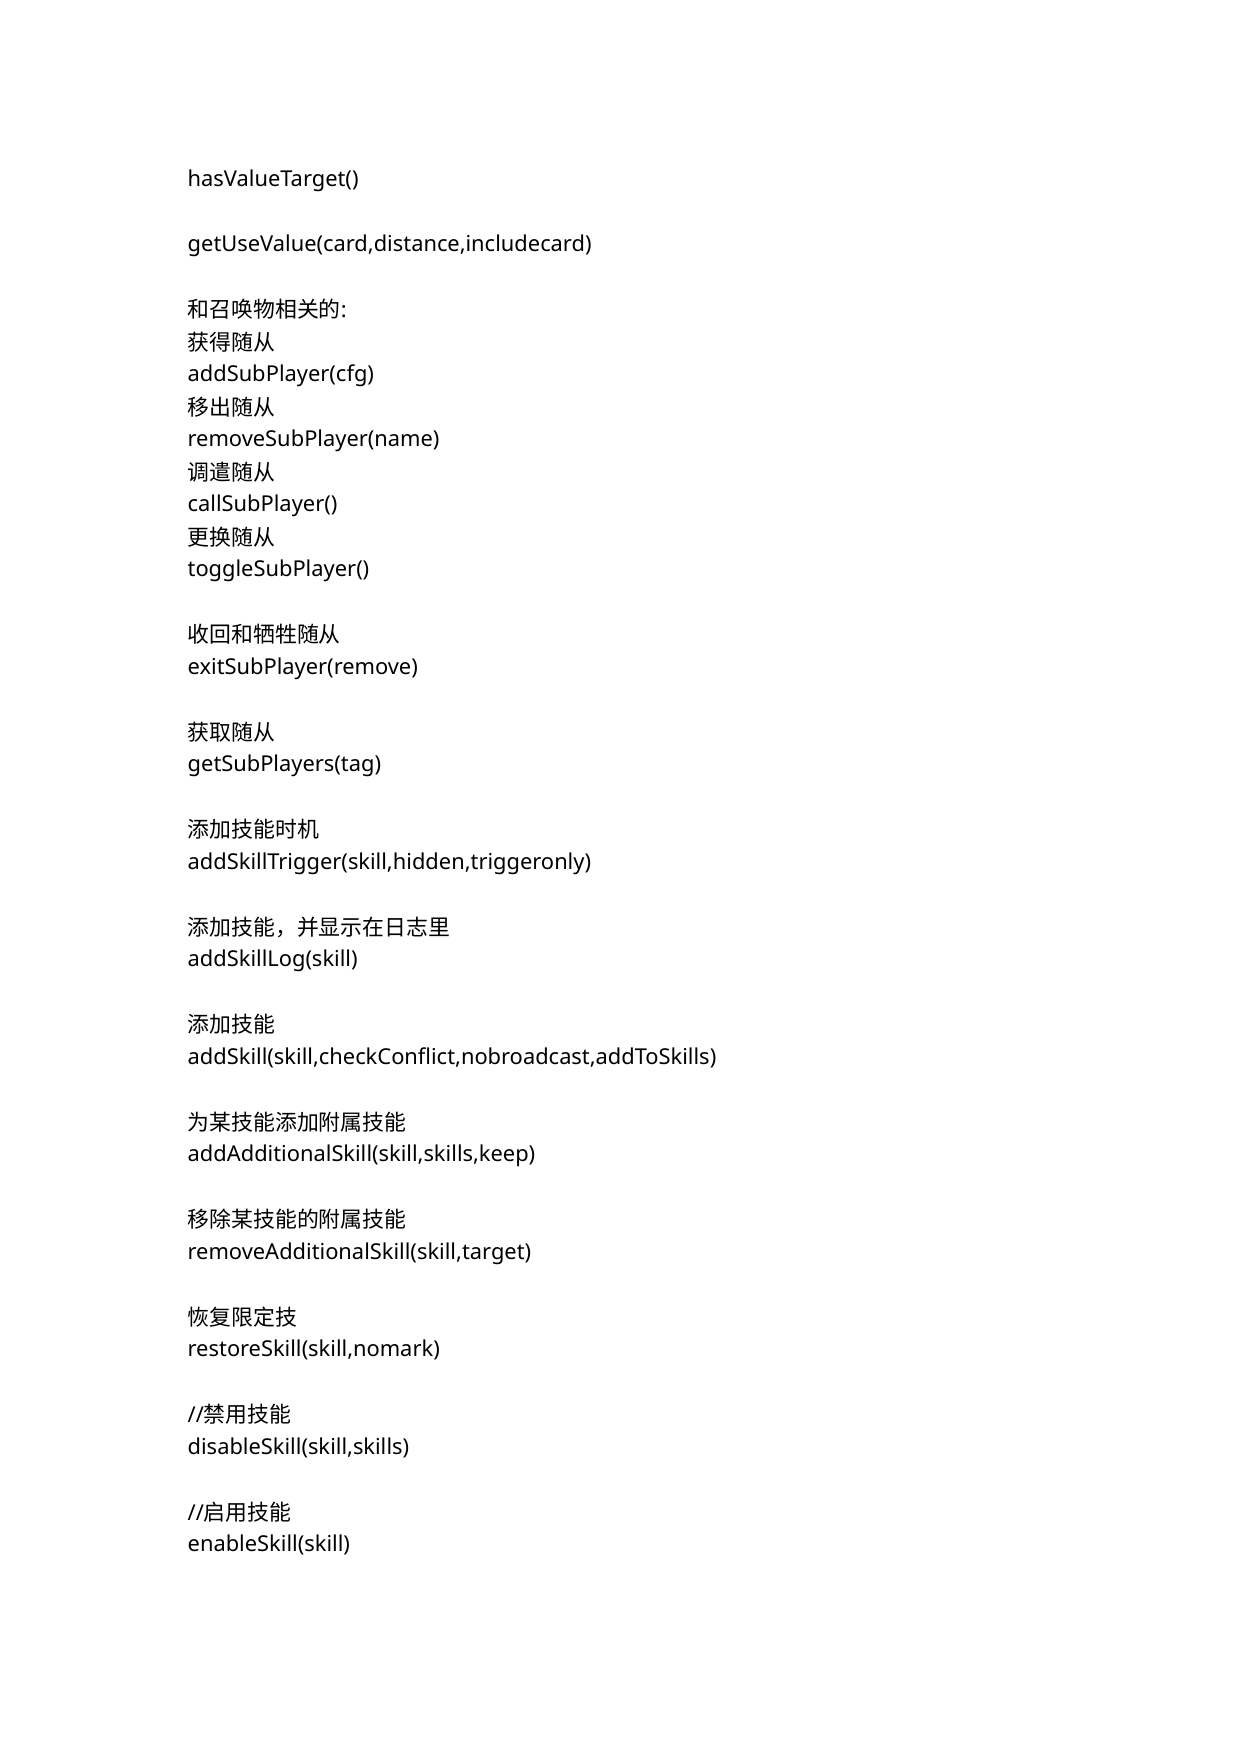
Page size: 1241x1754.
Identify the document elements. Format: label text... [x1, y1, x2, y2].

text 添加技能，并显示在日志里 [187, 909, 1053, 942]
text hasValueTarget() [187, 162, 1053, 194]
text 移出随从 [187, 389, 1053, 422]
text exitSubPlayer(remove) [187, 649, 1053, 682]
text 添加技能时机 [187, 812, 1053, 844]
text 获取随从 [187, 714, 1053, 747]
text addSkillLog(skill) [187, 942, 1053, 974]
text 添加技能 [187, 1007, 1053, 1039]
text toggleSubPlayer() [187, 552, 1053, 584]
text callSubPlayer() [187, 487, 1053, 519]
text removeAdditionalSkill(skill,target) [187, 1234, 1053, 1267]
text removeSubPlayer(name) [187, 422, 1053, 454]
text addAdditionalSkill(skill,skills,keep) [187, 1137, 1053, 1169]
text getUseValue(card,distance,includecard) [187, 227, 1053, 259]
text 恢复限定技 [187, 1299, 1053, 1332]
text 为某技能添加附属技能 [187, 1104, 1053, 1137]
text //启用技能 [187, 1494, 1053, 1527]
text addSubPlayer(cfg) [187, 357, 1053, 389]
text 获得随从 [187, 324, 1053, 357]
text 收回和牺牲随从 [187, 617, 1053, 649]
text disableSkill(skill,skills) [187, 1429, 1053, 1462]
text getSubPlayers(tag) [187, 747, 1053, 779]
text 调遣随从 [187, 454, 1053, 487]
text //禁用技能 [187, 1397, 1053, 1429]
text addSkillTrigger(skill,hidden,triggeronly) [187, 844, 1053, 877]
text 移除某技能的附属技能 [187, 1202, 1053, 1234]
text addSkill(skill,checkConflict,nobroadcast,addToSkills) [187, 1039, 1053, 1072]
text enableSkill(skill) [187, 1527, 1053, 1559]
text restoreSkill(skill,nomark) [187, 1332, 1053, 1364]
text 更换随从 [187, 519, 1053, 552]
text 和召唤物相关的: [187, 292, 1053, 324]
